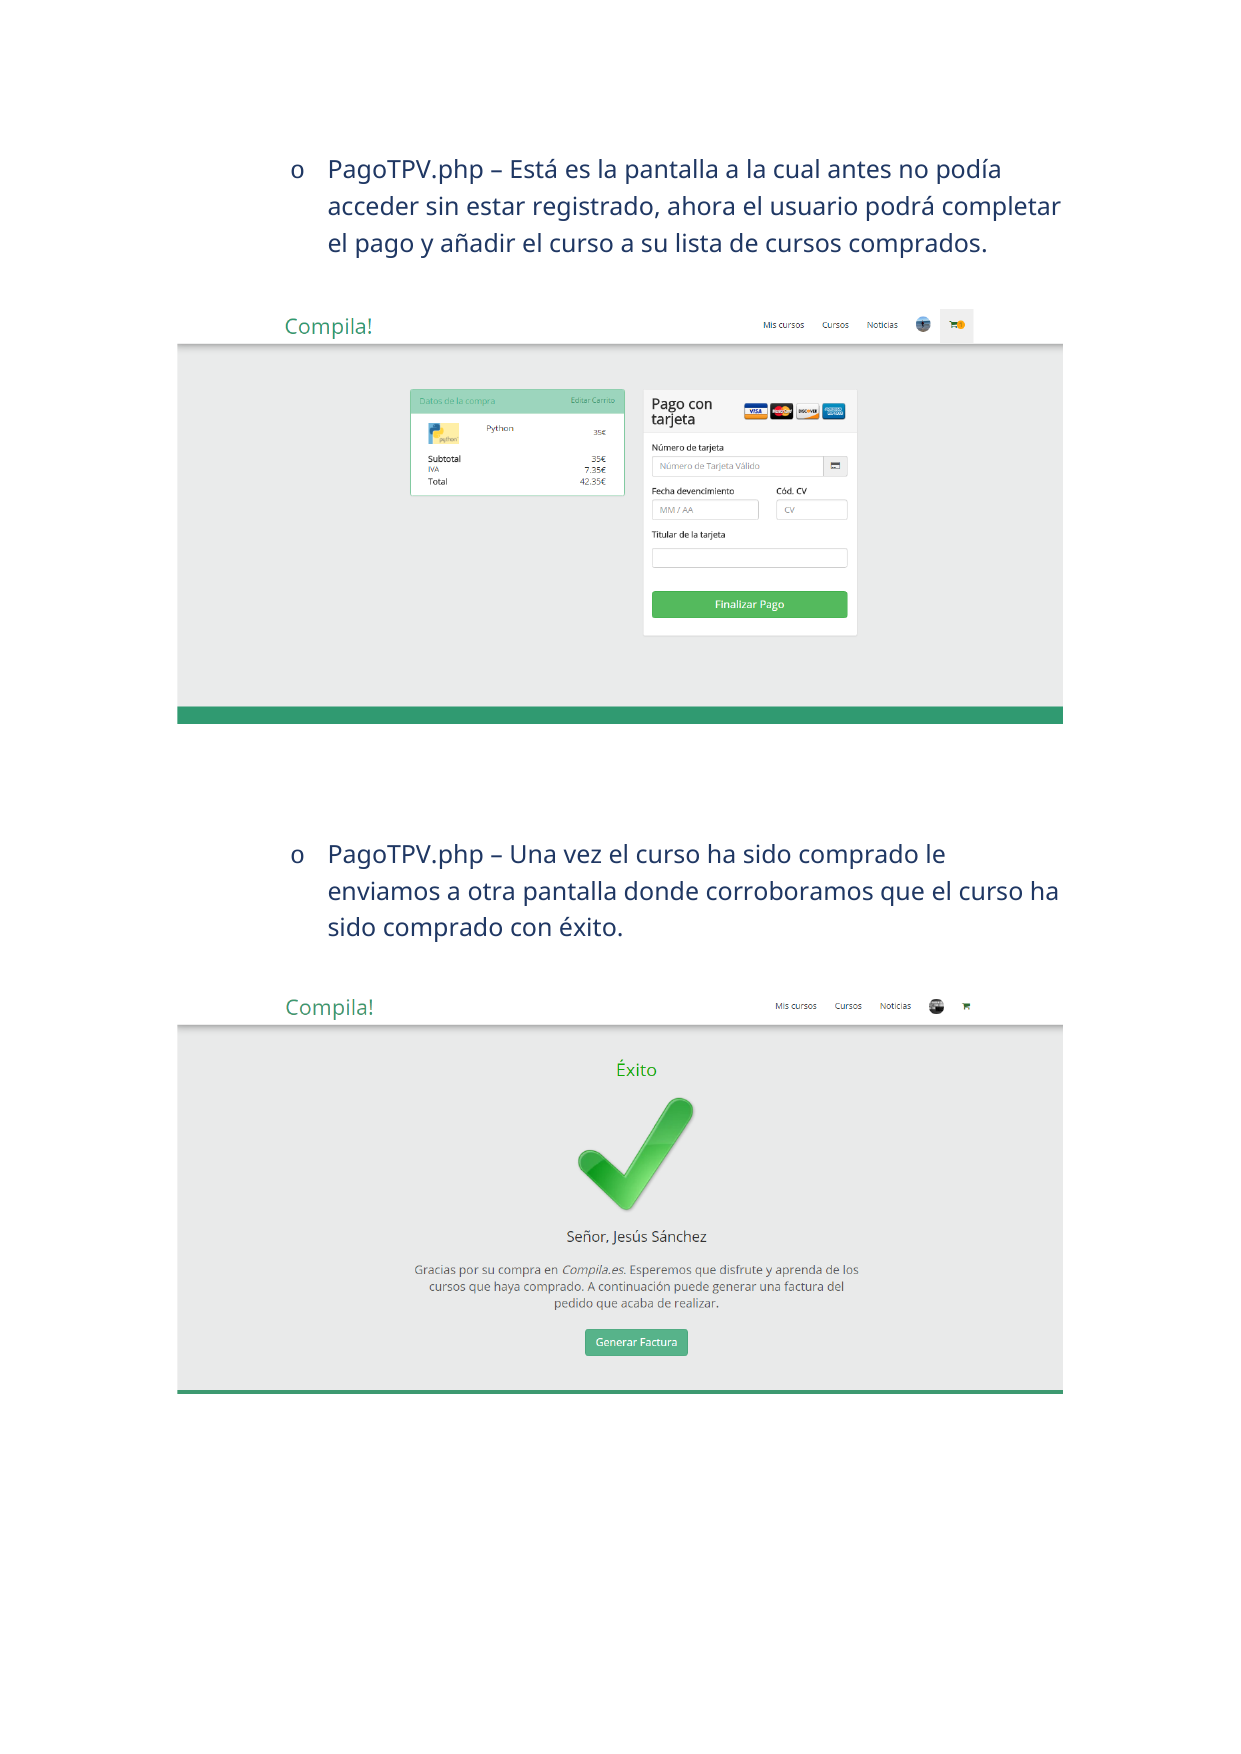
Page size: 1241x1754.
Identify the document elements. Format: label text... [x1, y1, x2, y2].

subtitle PagoTPV.php – Una vez el curso ha sido comprado le enviamos a otra pantalla donde corroboramos que el curso ha sido comprado con éxito. [290, 836, 1063, 944]
subtitle PagoTPV.php – Está es la pantalla a la cual antes no podía acceder sin estar registrado, ahora el usuario podrá completar el pago y añadir el curso a su lista de cursos comprados. [290, 152, 1063, 259]
picture [177, 993, 1063, 1394]
picture [177, 309, 1063, 724]
